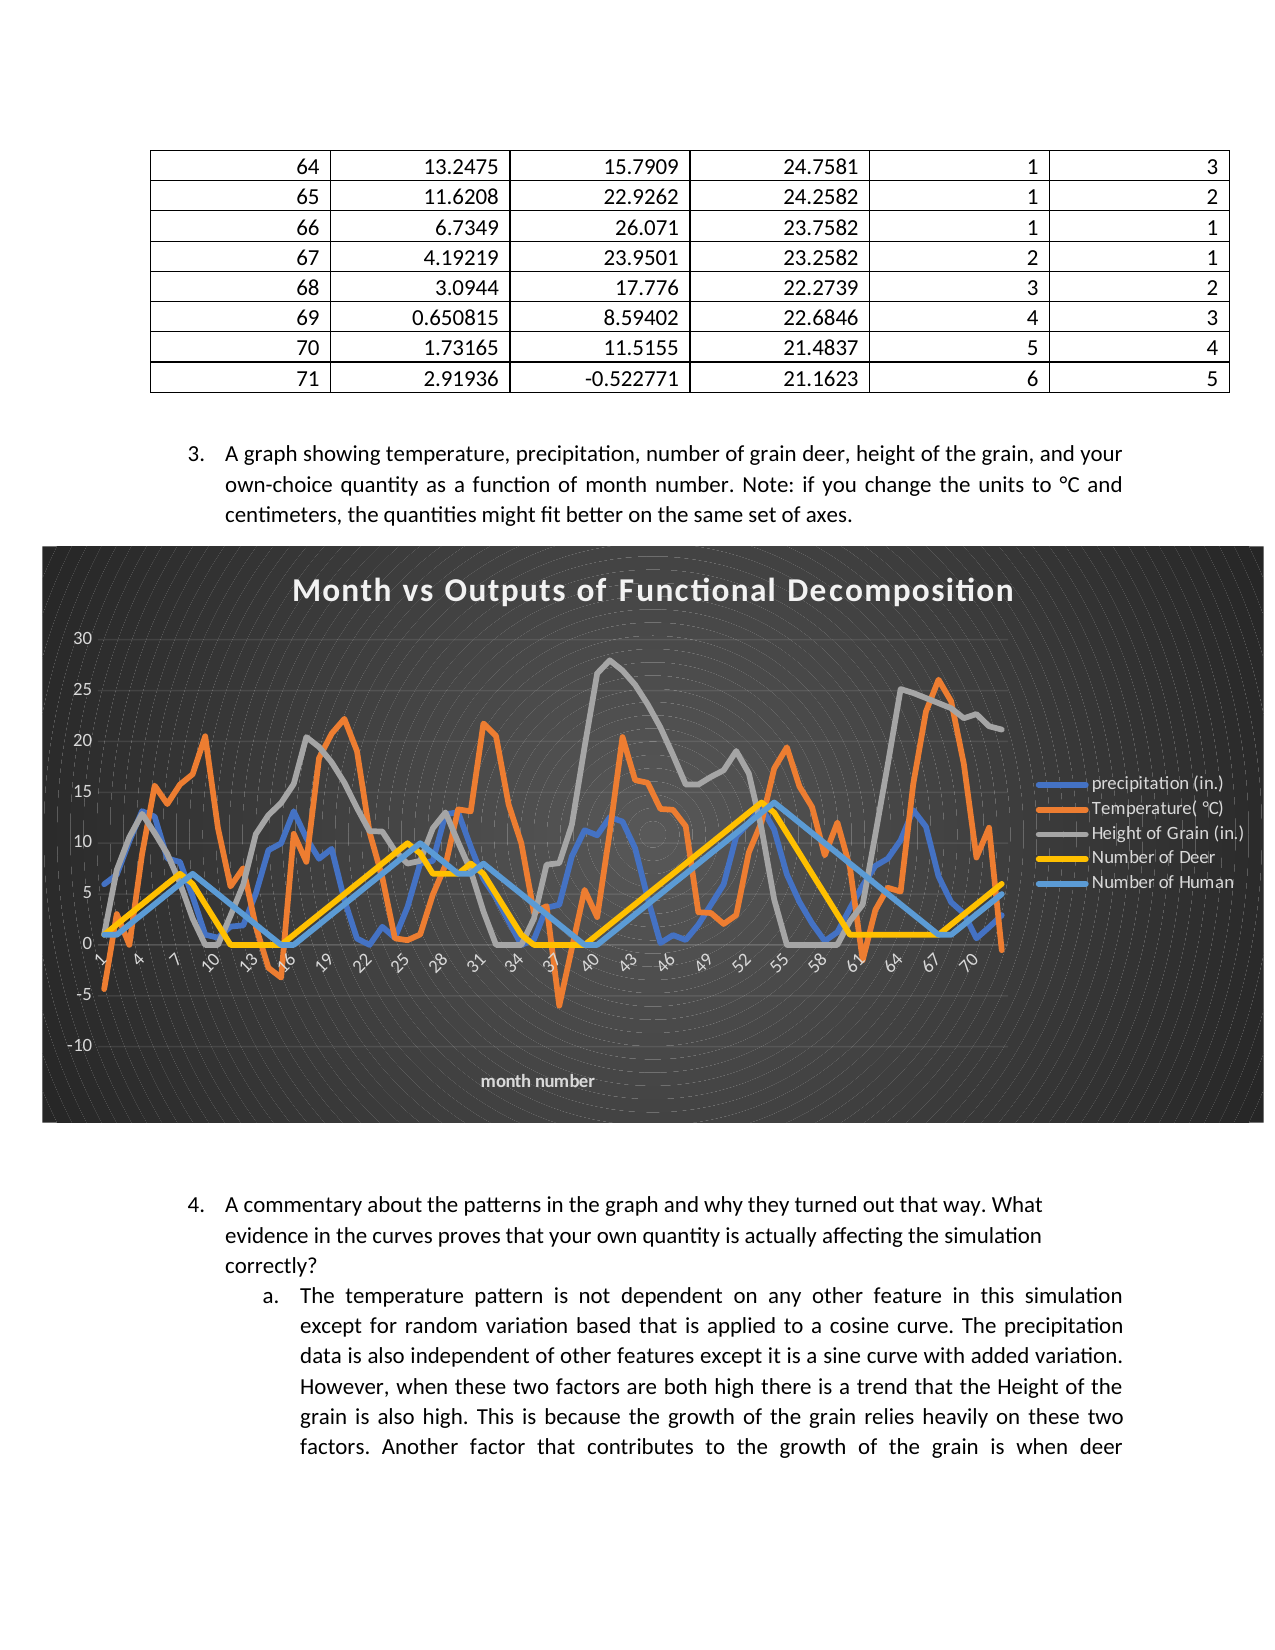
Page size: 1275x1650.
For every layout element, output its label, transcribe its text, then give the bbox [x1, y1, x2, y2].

table_cell 24.2582 [691, 181, 869, 210]
table_cell 21.1623 [691, 363, 869, 392]
table_cell 69 [151, 302, 330, 331]
table_cell 8.59402 [511, 302, 689, 331]
table_cell 22.9262 [511, 181, 689, 210]
table_cell 2.91936 [331, 363, 509, 392]
table_cell 3 [1050, 151, 1229, 180]
table_cell 4.19219 [331, 242, 509, 271]
table_cell 3.0944 [331, 272, 509, 301]
table_cell 17.776 [511, 272, 689, 301]
table_cell 11.6208 [331, 181, 509, 210]
table_cell 3 [870, 272, 1049, 301]
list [262, 1281, 1125, 1460]
table_cell 1 [1050, 242, 1229, 271]
table_cell 2 [1050, 272, 1229, 301]
table_cell 71 [151, 363, 330, 392]
table_cell 64 [151, 151, 330, 180]
table_cell 5 [1050, 363, 1229, 392]
table_cell 4 [870, 302, 1049, 331]
table_cell 24.7581 [691, 151, 869, 180]
table_cell 23.7582 [691, 211, 869, 241]
table_cell 1 [870, 151, 1049, 180]
table_cell 22.2739 [691, 272, 869, 301]
table_cell 0.650815 [331, 302, 509, 331]
table_cell 11.5155 [511, 332, 689, 361]
table_cell 68 [151, 272, 330, 301]
table_cell 65 [151, 181, 330, 210]
table_cell -0.522771 [511, 363, 689, 392]
table_cell 13.2475 [331, 151, 509, 180]
table_cell 21.4837 [691, 332, 869, 361]
table_cell 22.6846 [691, 302, 869, 331]
table_cell 66 [151, 211, 330, 241]
table_cell 6.7349 [331, 211, 509, 241]
table_cell 3 [1050, 302, 1229, 331]
table_cell 67 [151, 242, 330, 271]
table_cell 26.071 [511, 211, 689, 241]
table_cell 23.2582 [691, 242, 869, 271]
list A graph showing temperature, precipitation, number of grain deer, height of the grain, and your own-choice quantity as a function of month number. Note: if you change the units to °C and centimeters, the quantities might fit better on the same set of axes. [187, 439, 1125, 528]
table_cell 2 [870, 242, 1049, 271]
table_cell 6 [870, 363, 1049, 392]
table_cell 5 [870, 332, 1049, 361]
table_cell 70 [151, 332, 330, 361]
table_cell 15.7909 [511, 151, 689, 180]
table_cell 2 [1050, 181, 1229, 210]
list A commentary about the patterns in the graph and why they turned out that way. What evidence in the curves proves that your own quantity is actually affecting the simulation correctly? [187, 1191, 1125, 1279]
table_cell 1.73165 [331, 332, 509, 361]
table_cell 23.9501 [511, 242, 689, 271]
table_cell 1 [870, 181, 1049, 210]
table_cell 4 [1050, 332, 1229, 361]
table_cell 1 [1050, 211, 1229, 241]
table_cell 1 [870, 211, 1049, 241]
